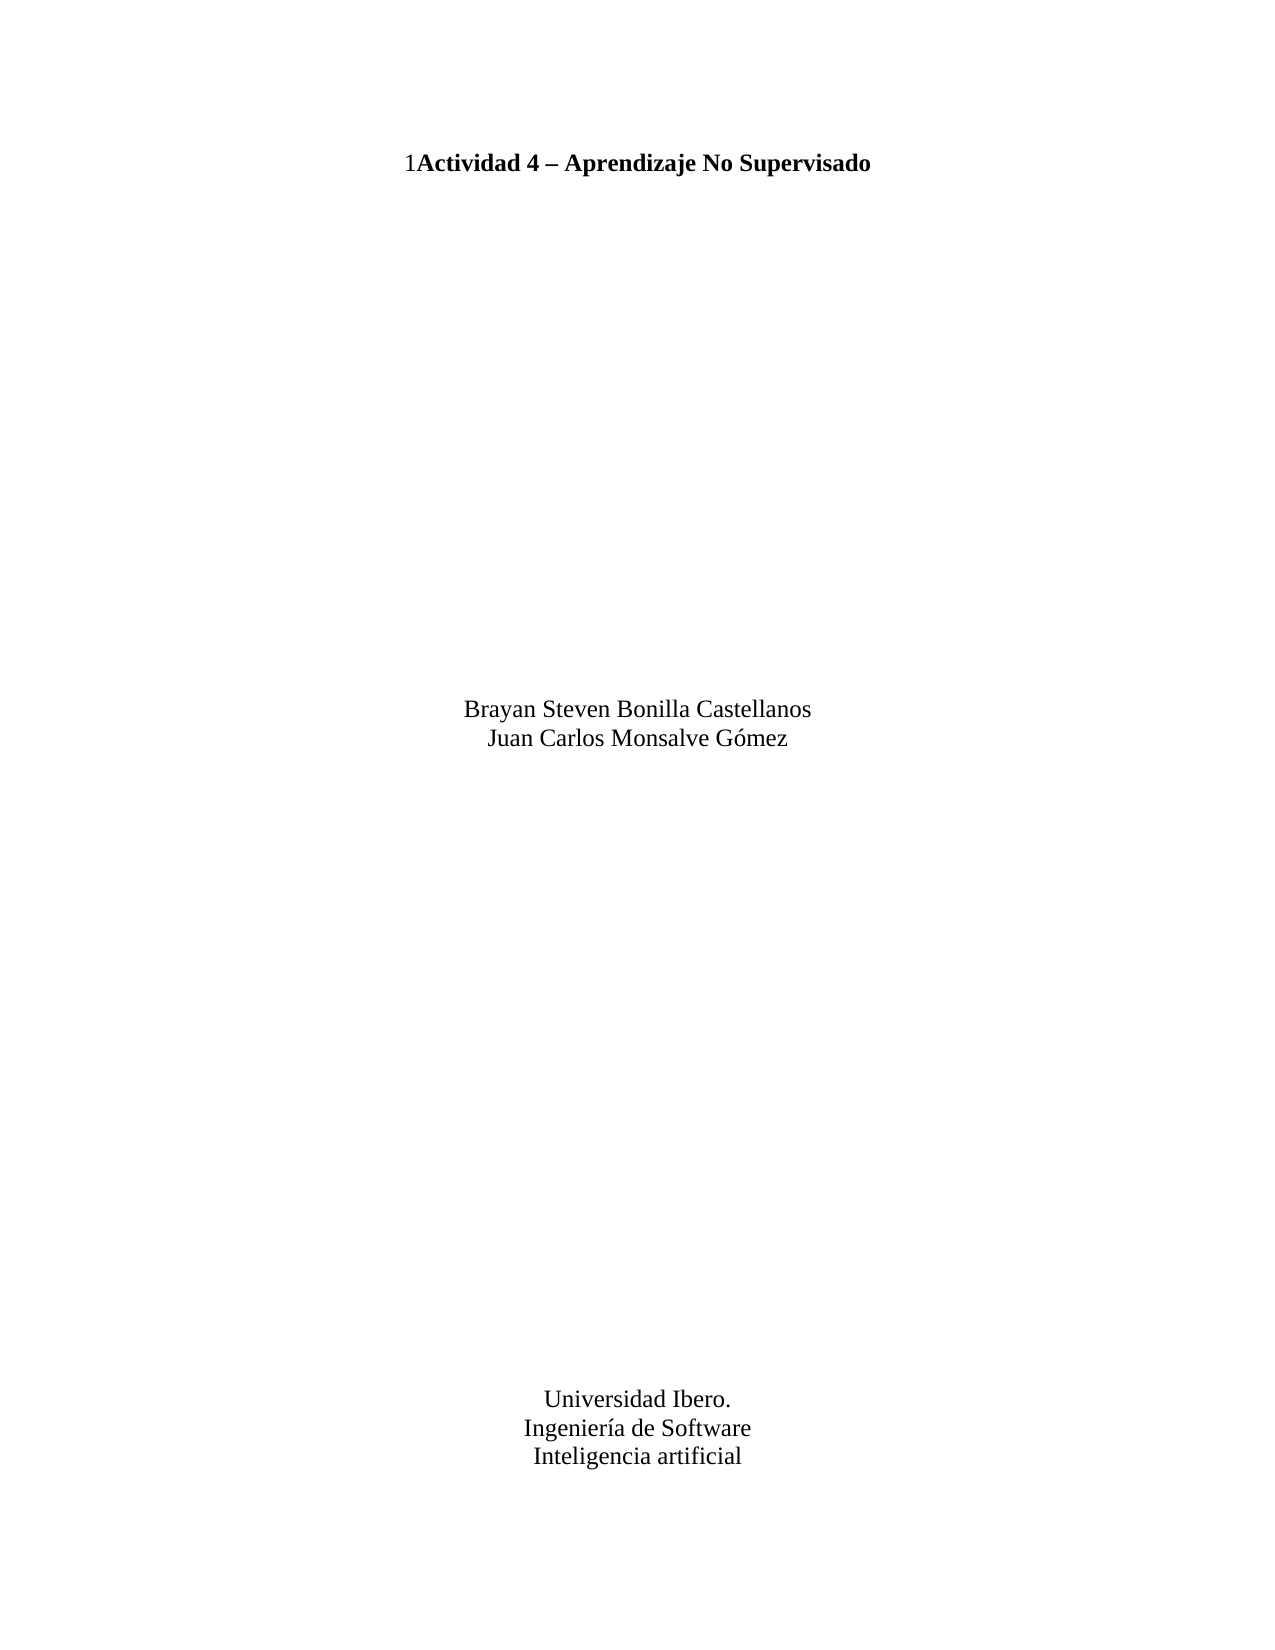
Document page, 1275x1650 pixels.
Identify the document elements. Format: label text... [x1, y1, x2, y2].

text Ingeniería de Software [177, 1413, 1098, 1441]
text Inteligencia artificial [177, 1441, 1098, 1470]
text Brayan Steven Bonilla Castellanos [177, 694, 1098, 723]
text Universidad Ibero. [177, 1384, 1098, 1413]
text Juan Carlos Monsalve Gómez [177, 723, 1098, 751]
text Actividad 4 – Aprendizaje No Supervisado [177, 148, 1098, 176]
